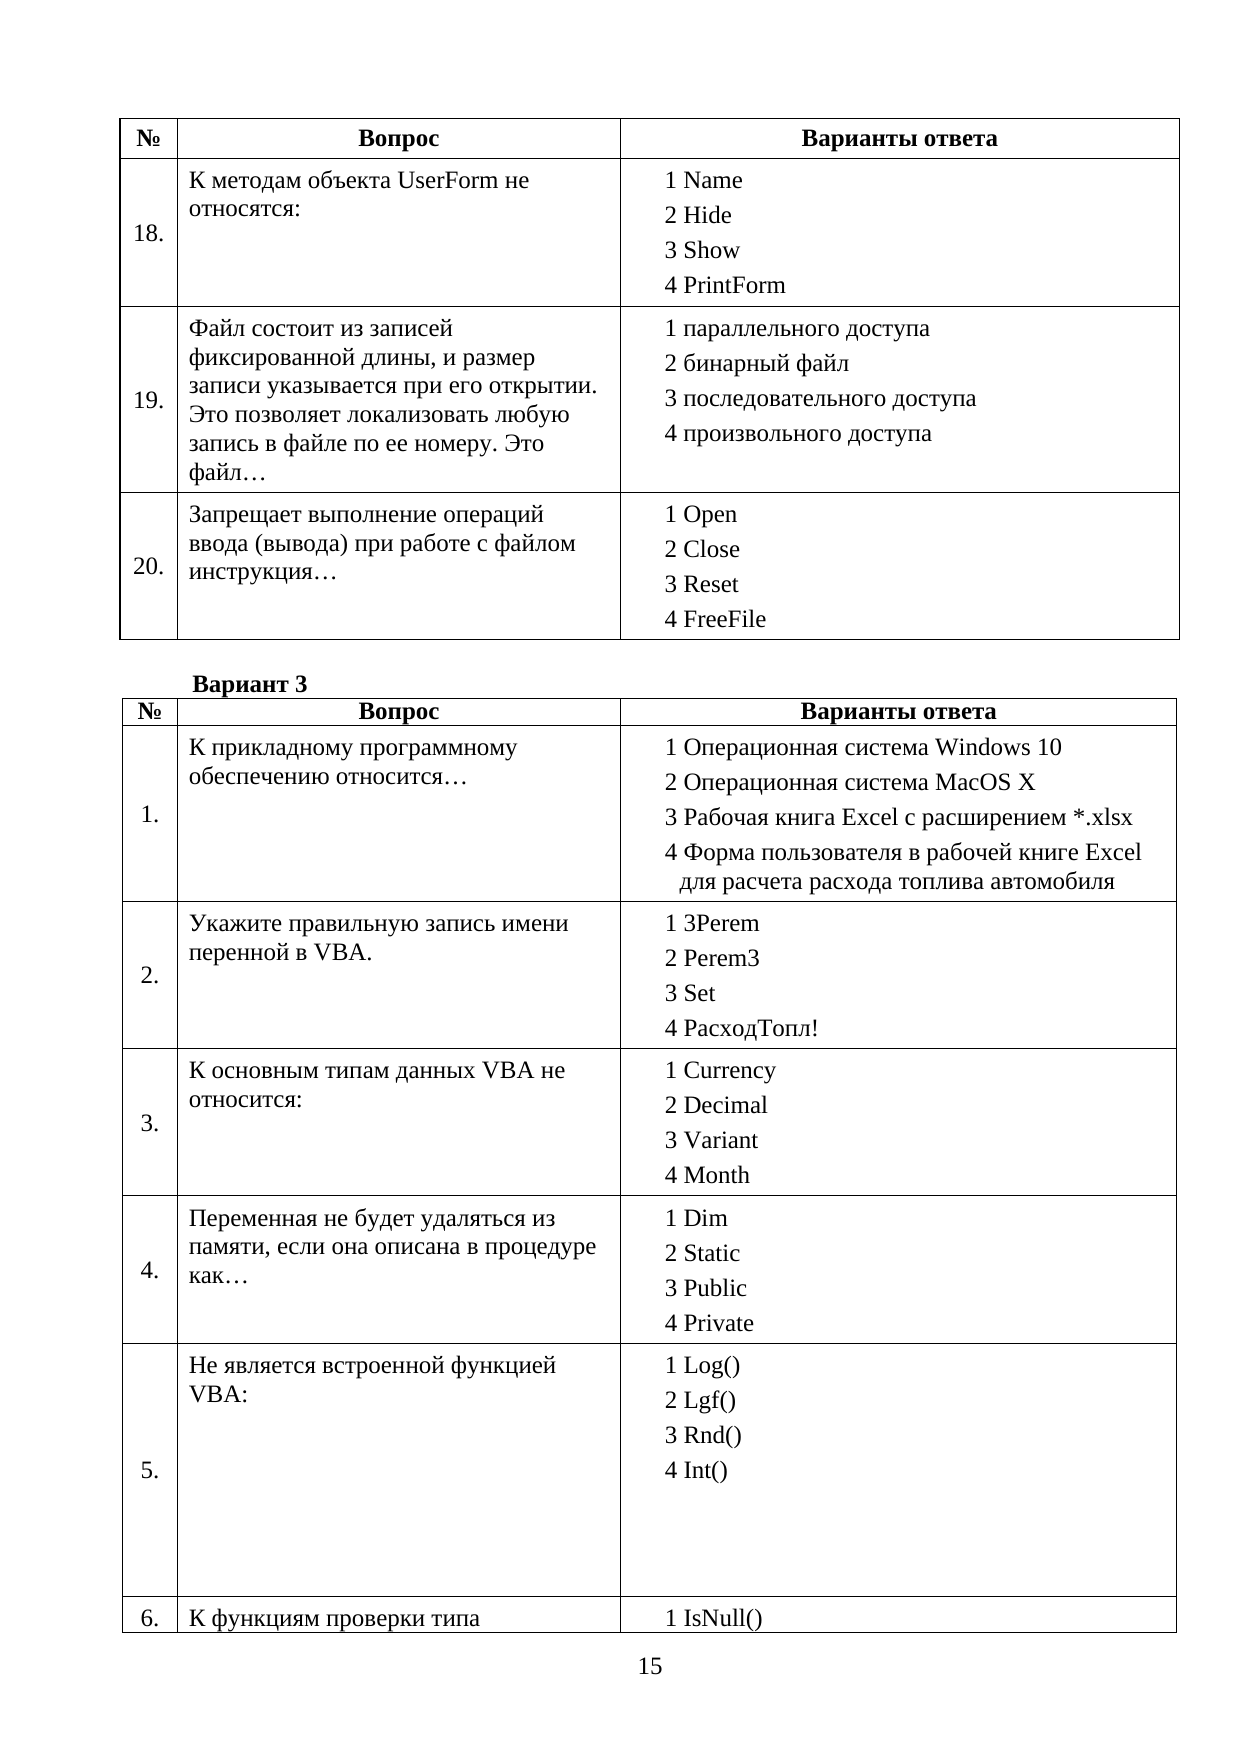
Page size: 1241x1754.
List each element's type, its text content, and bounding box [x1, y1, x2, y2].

table_cell 1 Dim 2 Static 3 Public 4 Private [621, 1196, 1176, 1343]
table_header Вопрос [178, 119, 620, 157]
table_cell 5. [123, 1344, 177, 1596]
table_cell Файл состоит из записей фиксированной длины, и размер записи указывается при его открытии. Это позволяет локализовать любую запись в файле по ее номеру. Это файл… [178, 307, 620, 492]
text Вариант 3 [118, 669, 1181, 698]
table_cell 18. [121, 159, 177, 306]
table_cell 19. [121, 307, 177, 492]
table_cell 2. [123, 902, 177, 1048]
table_cell 1 параллельного доступа 2 бинарный файл 3 последовательного доступа 4 произвольного доступа [621, 307, 1179, 492]
table_cell К прикладному программному обеспечению относится… [178, 726, 620, 901]
table_cell 6. [123, 1597, 177, 1632]
table_header Варианты ответа [621, 119, 1179, 157]
table_cell 20. [121, 493, 177, 639]
table_cell Запрещает выполнение операций ввода (вывода) при работе с файлом инструкция… [178, 493, 620, 639]
table_cell К основным типам данных VBA не относится: [178, 1049, 620, 1195]
table_cell 1. [123, 726, 177, 901]
table_cell 1 Операционная система Windows 10 2 Операционная система MacOS X 3 Рабочая книга Excel с расширением *.xlsx 4 Форма пользователя в рабочей книге Excel для расчета расхода топлива автомобиля [621, 726, 1176, 901]
table_cell 4. [123, 1196, 177, 1343]
table_cell 3. [123, 1049, 177, 1195]
table_cell 1 3Perem 2 Perem3 3 Set 4 РасходТопл! [621, 902, 1176, 1048]
table_cell Не является встроенной функцией VBA: [178, 1344, 620, 1596]
table_cell Укажите правильную запись имени перенной в VBA. [178, 902, 620, 1048]
table_header № [123, 699, 177, 725]
table_header № [121, 119, 177, 157]
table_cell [178, 1597, 620, 1632]
table_cell Переменная не будет удаляться из памяти, если она описана в процедуре как… [178, 1196, 620, 1343]
table_header Вопрос [178, 699, 620, 725]
table_header Варианты ответа [621, 699, 1176, 725]
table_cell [621, 1597, 1176, 1632]
table_cell К методам объекта UserForm не относятся: [178, 159, 620, 306]
table_cell 1 Log() 2 Lgf() 3 Rnd() 4 Int() [621, 1344, 1176, 1596]
table_cell 1 Currency 2 Decimal 3 Variant 4 Month [621, 1049, 1176, 1195]
table_cell 1 Open 2 Close 3 Reset 4 FreeFile [621, 493, 1179, 639]
table_cell 1 Name 2 Hide 3 Show 4 PrintForm [621, 159, 1179, 306]
